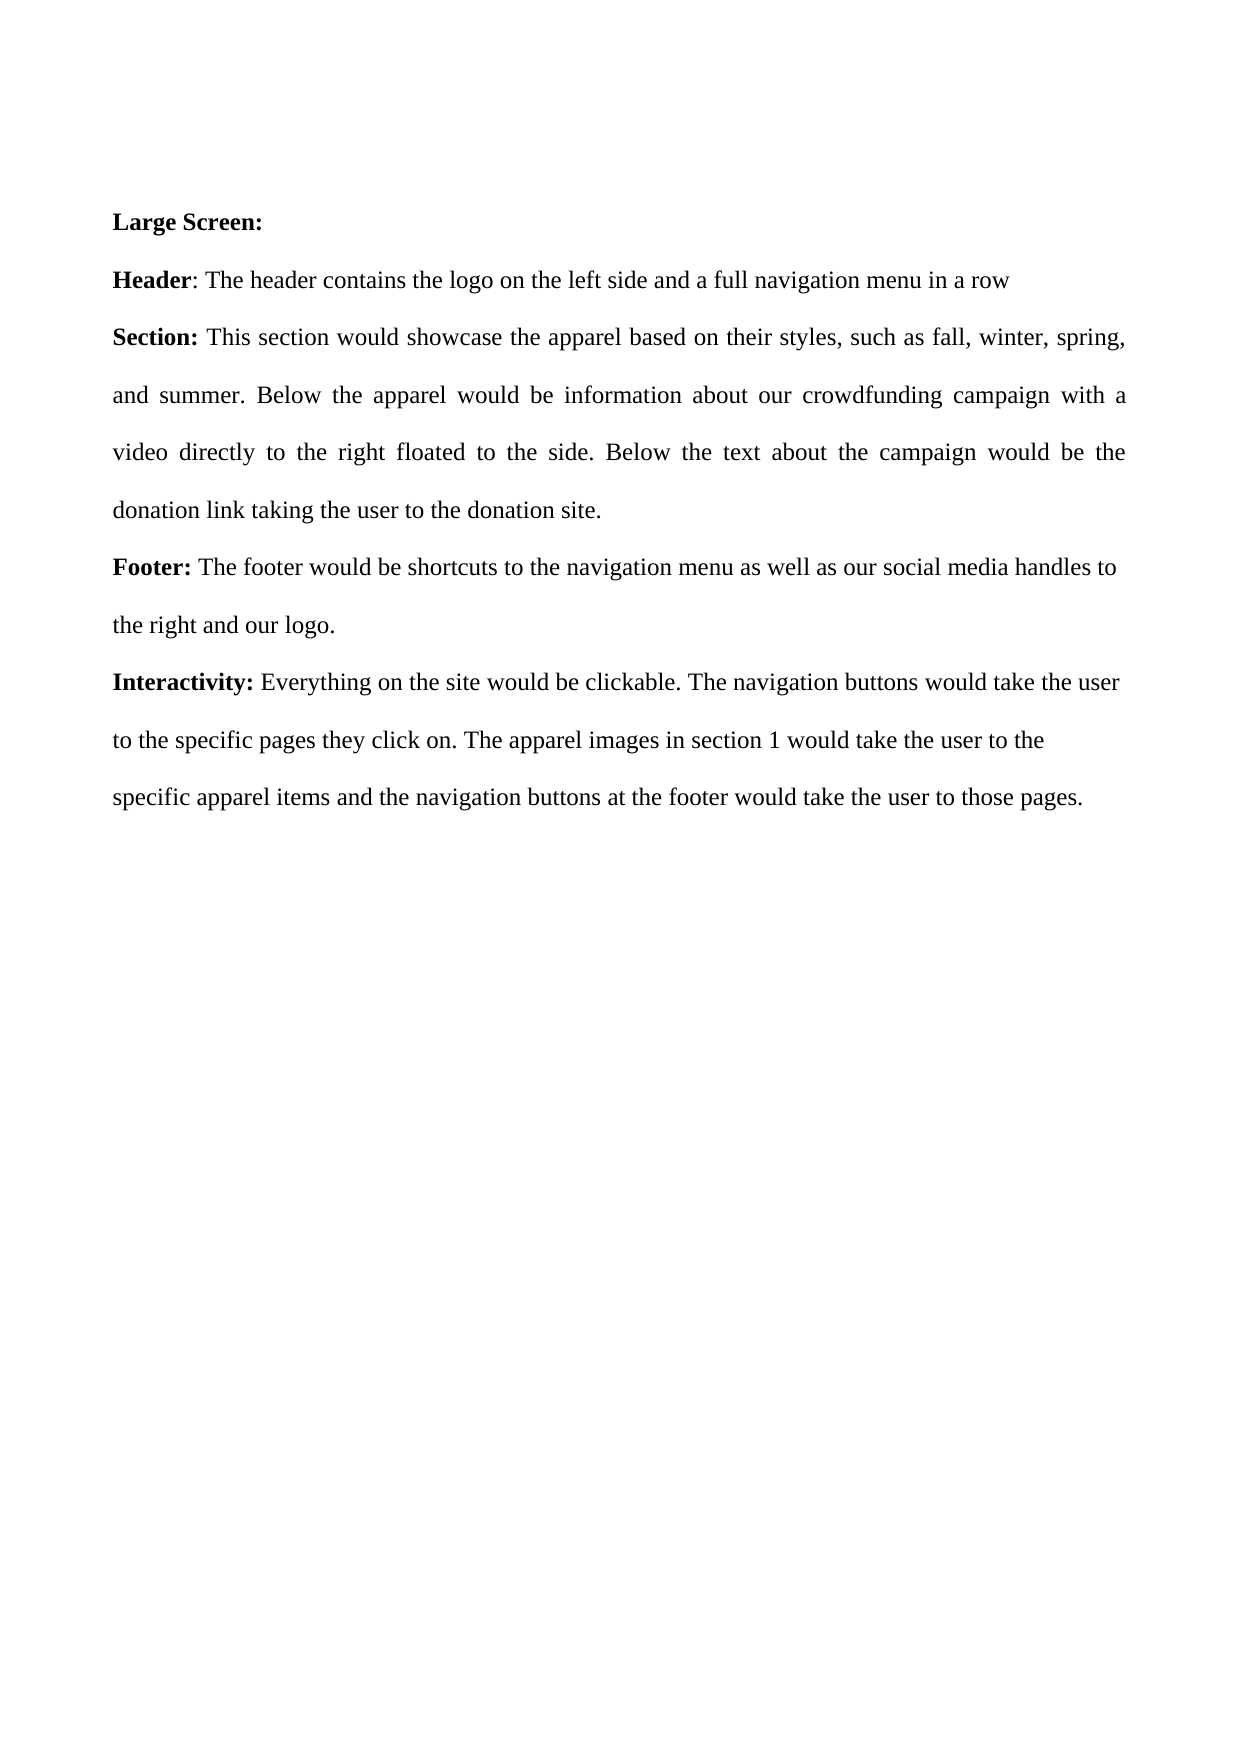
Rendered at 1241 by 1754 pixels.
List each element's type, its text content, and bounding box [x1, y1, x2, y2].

text Footer: The footer would be shortcuts to the navigation menu as well as our social media handles to the right and our logo. [112, 552, 1128, 639]
text Section: This section would showcase the apparel based on their styles, such as fall, winter, spring, and summer. Below the apparel would be information about our crowdfunding campaign with a video directly to the right floated to the side. Below the text about the campaign would be the donation link taking the user to the donation site. [112, 322, 1128, 524]
text Large Screen: [112, 207, 1128, 236]
text Interactivity: Everything on the site would be clickable. The navigation buttons would take the user to the specific pages they click on. The apparel images in section 1 would take the user to the specific apparel items and the navigation buttons at the footer would take the user to those pages. [112, 667, 1128, 811]
text Header: The header contains the logo on the left side and a full navigation menu in a row [112, 265, 1128, 294]
